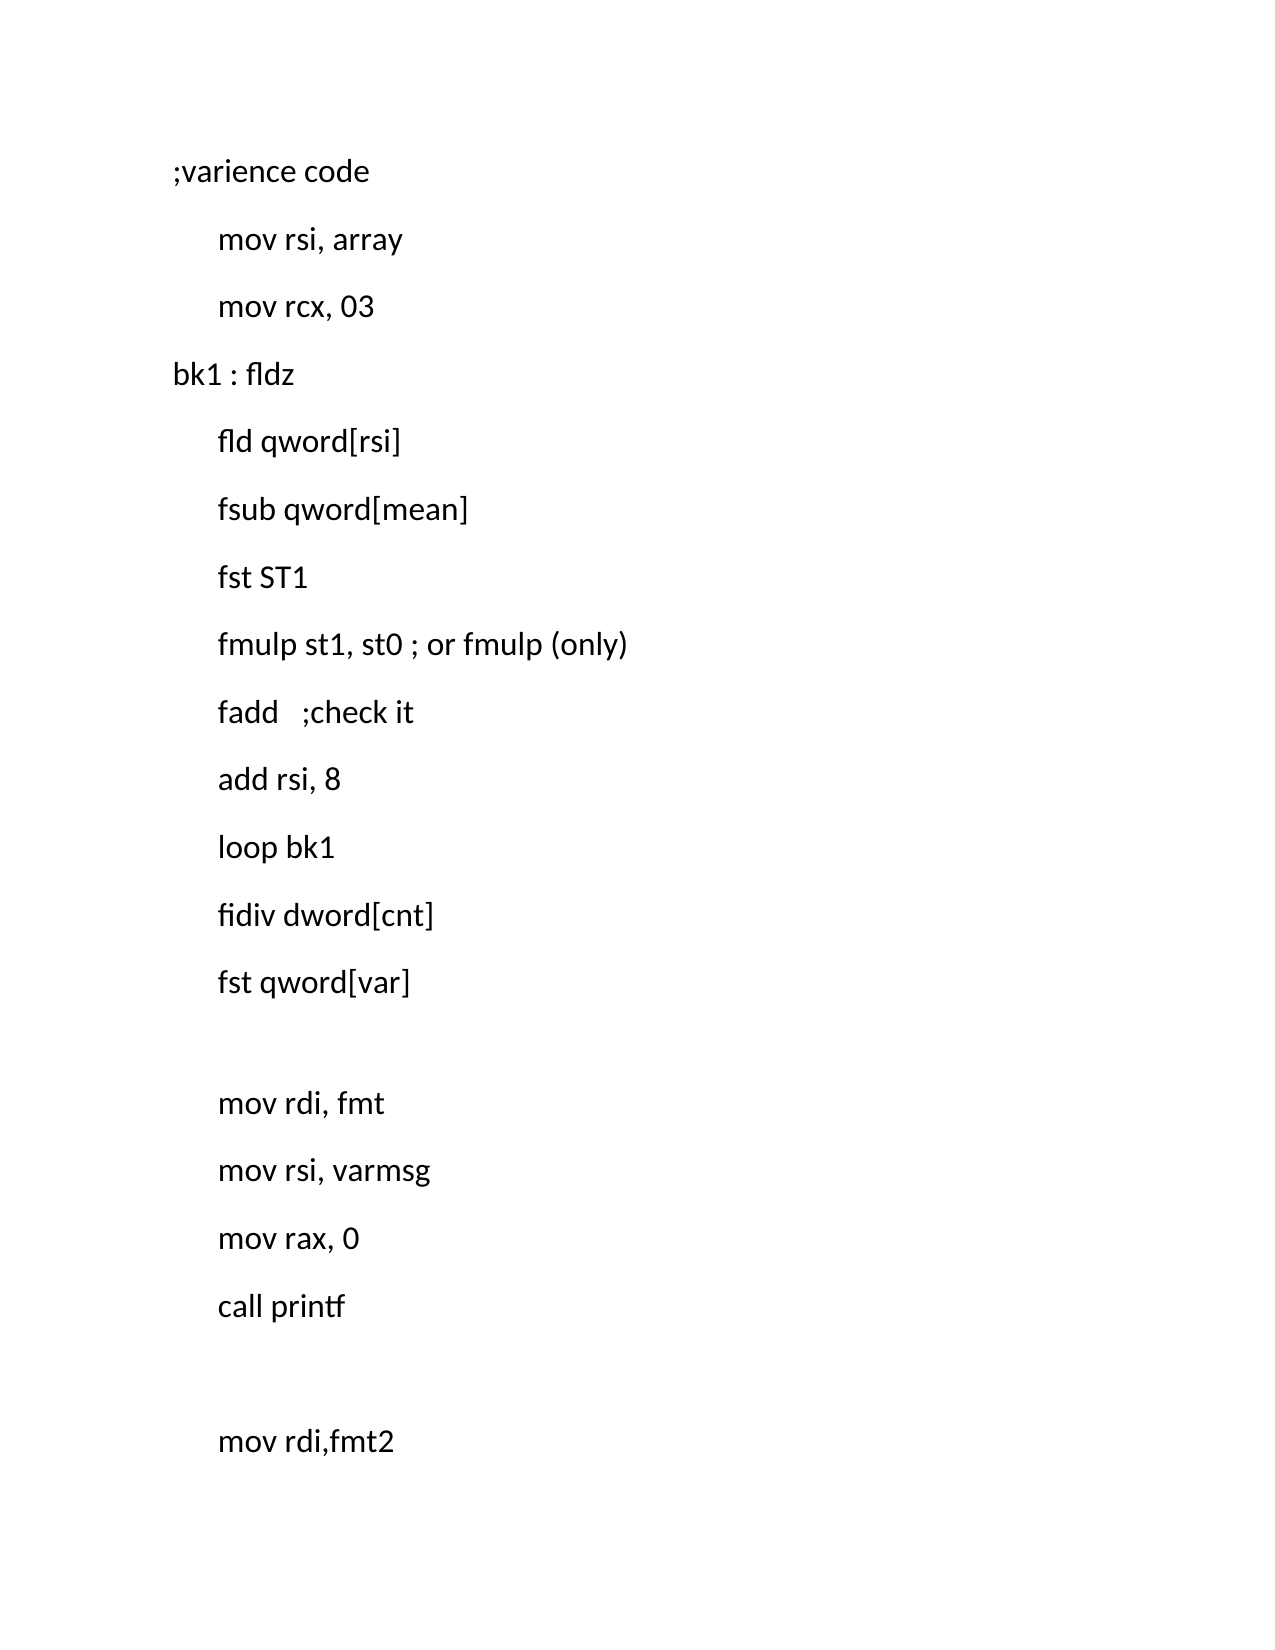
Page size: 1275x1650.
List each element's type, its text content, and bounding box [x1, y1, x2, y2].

text loop bk1 [150, 826, 1125, 867]
text fld qword[rsi] [150, 420, 1125, 461]
text add rsi, 8 [150, 758, 1125, 799]
text call printf [150, 1285, 1125, 1325]
text mov rdi,fmt2 [150, 1420, 1125, 1461]
text fst ST1 [150, 556, 1125, 596]
text bk1 : fldz [150, 353, 1125, 393]
text mov rcx, 03 [150, 285, 1125, 326]
text fmulp st1, st0 ; or fmulp (only) [150, 623, 1125, 664]
text fidiv dword[cnt] [150, 894, 1125, 934]
text mov rsi, varmsg [150, 1149, 1125, 1190]
text fadd ;check it [150, 691, 1125, 732]
text ;varience code [150, 150, 1125, 191]
text mov rax, 0 [150, 1217, 1125, 1258]
text fsub qword[mean] [150, 488, 1125, 529]
text mov rsi, array [150, 218, 1125, 258]
text mov rdi, fmt [150, 1082, 1125, 1123]
text fst qword[var] [150, 961, 1125, 1002]
